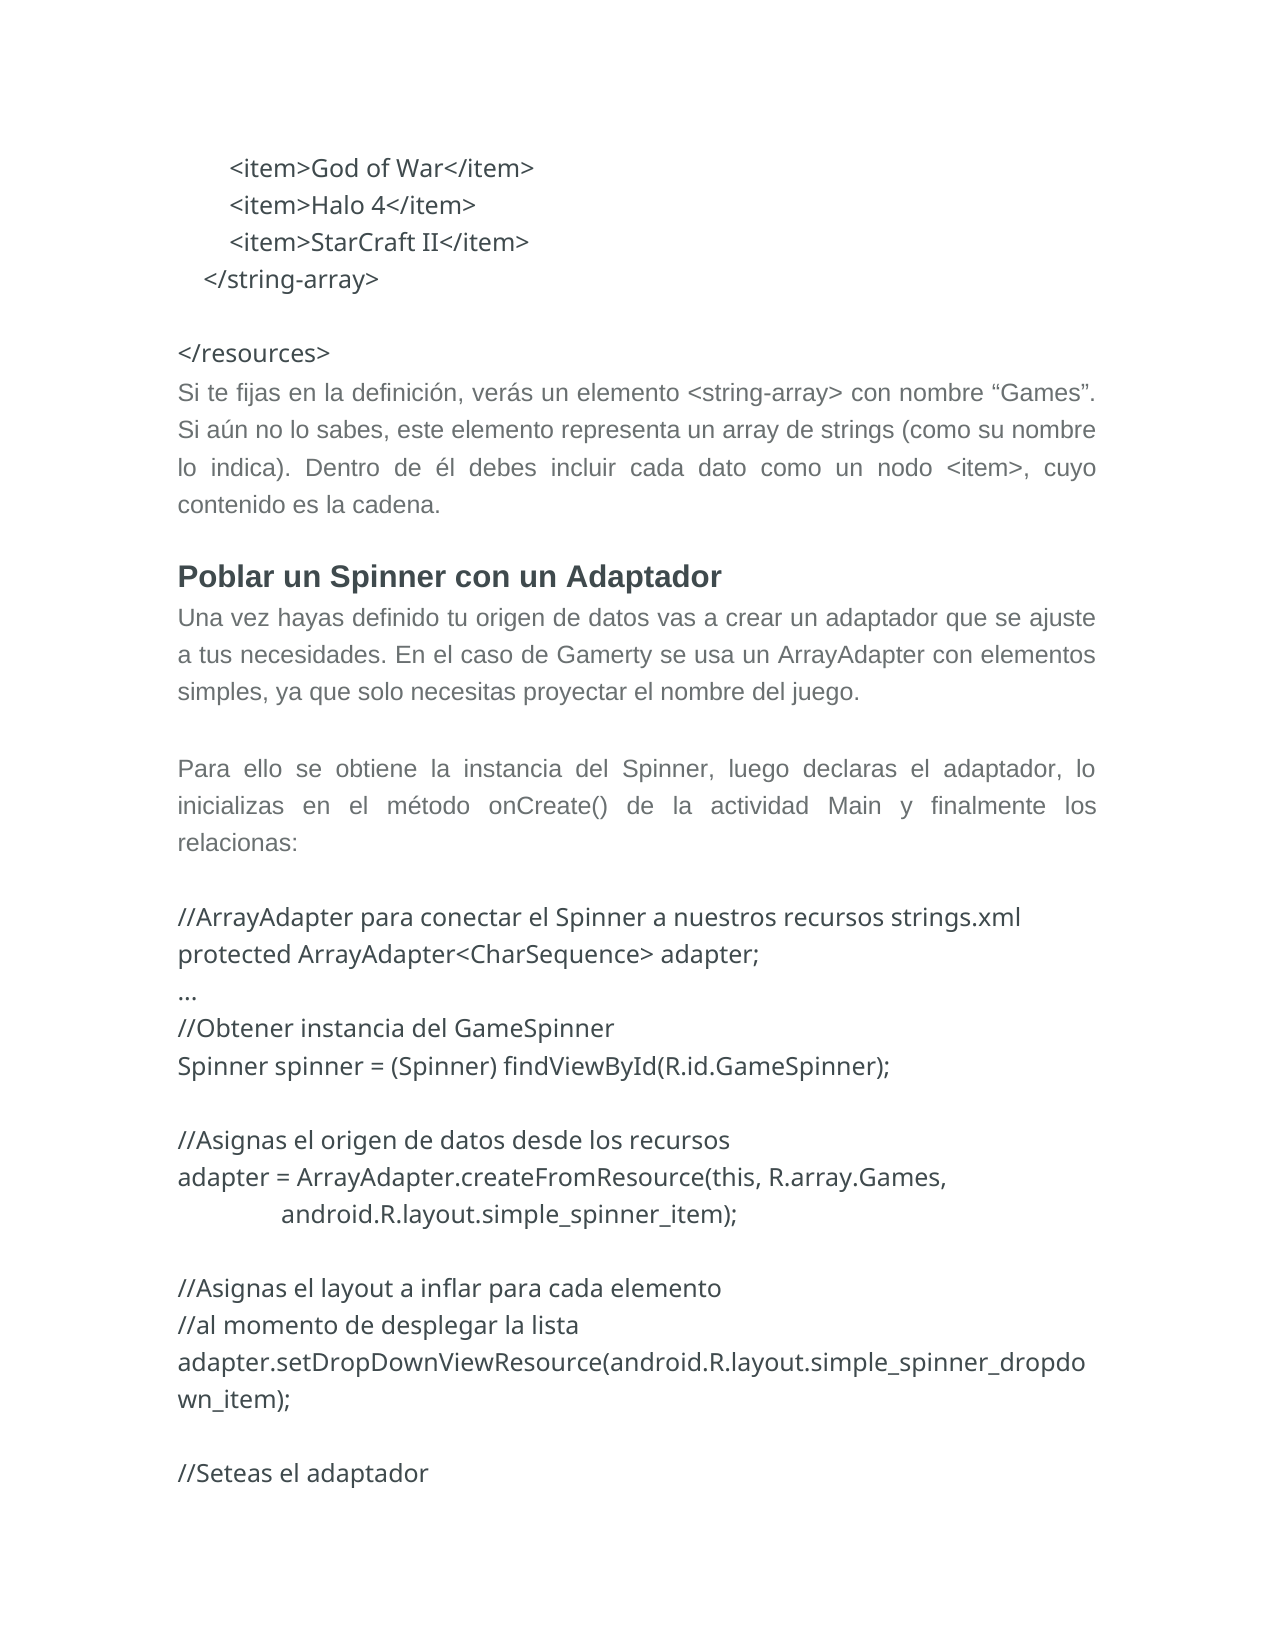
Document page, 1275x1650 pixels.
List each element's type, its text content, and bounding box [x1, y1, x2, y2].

text Spinner spinner = (Spinner) findViewById(R.id.GameSpinner); [177, 1045, 1098, 1082]
text ... [177, 971, 1098, 1008]
text <item>StarCraft II</item> [177, 222, 1098, 259]
text </string-array> [177, 259, 1098, 296]
text Para ello se obtiene la instancia del Spinner, luego declaras el adaptador, lo inicializas en el método onCreate() de la actividad Main y finalmente los relacionas: [177, 746, 1098, 857]
text Una vez hayas definido tu origen de datos vas a crear un adaptador que se ajuste a tus necesidades. En el caso de Gamerty se usa un ArrayAdapter con elementos simples, ya que solo necesitas proyectar el nombre del juego. [177, 594, 1098, 706]
text //al momento de desplegar la lista [177, 1305, 1098, 1342]
text //Obtener instancia del GameSpinner [177, 1008, 1098, 1045]
text Poblar un Spinner con un Adaptador [177, 558, 1098, 594]
text //Asignas el layout a inflar para cada elemento [177, 1268, 1098, 1305]
text adapter.setDropDownViewResource(android.R.layout.simple_spinner_dropdown_item); [177, 1342, 1098, 1416]
text //Seteas el adaptador [177, 1453, 1098, 1490]
text <item>God of War</item> [177, 148, 1098, 185]
text //Asignas el origen de datos desde los recursos [177, 1119, 1098, 1156]
text protected ArrayAdapter<CharSequence> adapter; [177, 934, 1098, 971]
text //ArrayAdapter para conectar el Spinner a nuestros recursos strings.xml [177, 897, 1098, 934]
text <item>Halo 4</item> [177, 185, 1098, 222]
text </resources> [177, 333, 1098, 370]
text android.R.layout.simple_spinner_item); [177, 1193, 1098, 1231]
text Si te fijas en la definición, verás un elemento <string-array> con nombre “Games”. Si aún no lo sabes, este elemento representa un array de strings (como su nombre lo indica). Dentro de él debes incluir cada dato como un nodo <item>, cuyo contenido es la cadena. [177, 370, 1098, 518]
text adapter = ArrayAdapter.createFromResource(this, R.array.Games, [177, 1156, 1098, 1193]
